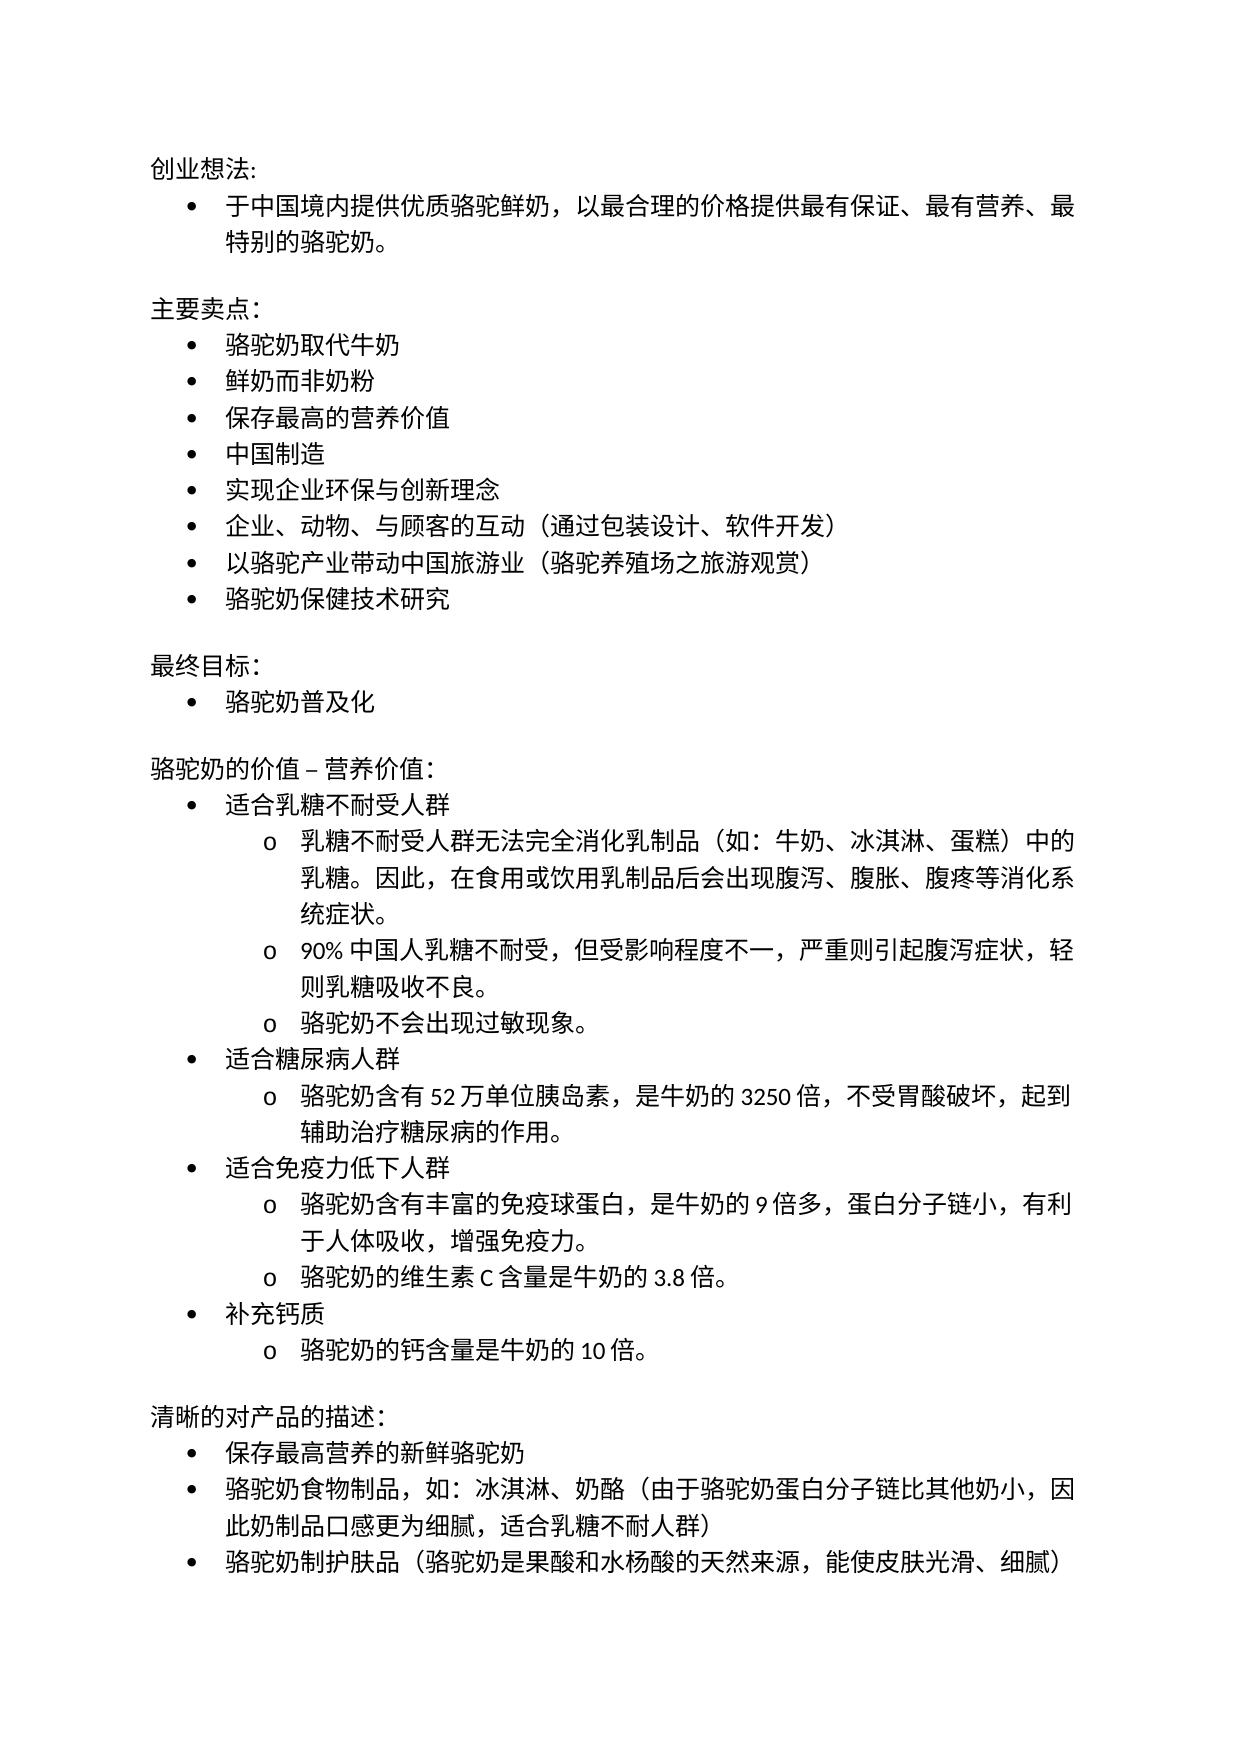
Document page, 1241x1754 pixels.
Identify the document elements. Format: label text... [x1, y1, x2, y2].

list 骆驼奶的钙含量是牛奶的10倍。 [262, 1330, 1090, 1367]
list 鲜奶而非奶粉 [187, 362, 1090, 398]
text 骆驼奶的价值 – 营养价值： [150, 749, 1090, 785]
list 适合乳糖不耐受人群 [187, 785, 1090, 822]
list 骆驼奶含有丰富的免疫球蛋白，是牛奶的9倍多，蛋白分子链小，有利于人体吸收，增强免疫力。 [262, 1185, 1090, 1258]
text 主要卖点： [150, 289, 1090, 326]
list 骆驼奶的维生素C含量是牛奶的3.8倍。 [262, 1258, 1090, 1294]
list 保存最高营养的新鲜骆驼奶 [187, 1433, 1090, 1470]
list 企业、动物、与顾客的互动（通过包装设计、软件开发） [187, 507, 1090, 543]
text 创业想法: [150, 150, 1090, 186]
list 保存最高的营养价值 [187, 398, 1090, 434]
list 于中国境内提供优质骆驼鲜奶，以最合理的价格提供最有保证、最有营养、最特别的骆驼奶。 [187, 186, 1090, 259]
list 骆驼奶含有52万单位胰岛素，是牛奶的3250倍，不受胃酸破坏，起到辅助治疗糖尿病的作用。 [262, 1076, 1090, 1149]
list 骆驼奶食物制品，如：冰淇淋、奶酪（由于骆驼奶蛋白分子链比其他奶小，因此奶制品口感更为细腻，适合乳糖不耐人群） [187, 1470, 1090, 1542]
list 中国制造 [187, 434, 1090, 471]
list 骆驼奶普及化 [187, 682, 1090, 718]
text 最终目标： [150, 646, 1090, 682]
list 适合免疫力低下人群 [187, 1149, 1090, 1185]
list 以骆驼产业带动中国旅游业（骆驼养殖场之旅游观赏） [187, 543, 1090, 579]
list 骆驼奶取代牛奶 [187, 326, 1090, 362]
list 适合糖尿病人群 [187, 1040, 1090, 1076]
list 90% 中国人乳糖不耐受，但受影响程度不一，严重则引起腹泻症状，轻则乳糖吸收不良。 [262, 931, 1090, 1003]
list 乳糖不耐受人群无法完全消化乳制品（如：牛奶、冰淇淋、蛋糕）中的乳糖。因此，在食用或饮用乳制品后会出现腹泻、腹胀、腹疼等消化系统症状。 [262, 822, 1090, 931]
list 实现企业环保与创新理念 [187, 471, 1090, 507]
list 骆驼奶保健技术研究 [187, 579, 1090, 616]
list 补充钙质 [187, 1294, 1090, 1330]
list 骆驼奶制护肤品（骆驼奶是果酸和水杨酸的天然来源，能使皮肤光滑、细腻） [187, 1542, 1090, 1578]
text 清晰的对产品的描述： [150, 1397, 1090, 1433]
list 骆驼奶不会出现过敏现象。 [262, 1003, 1090, 1040]
